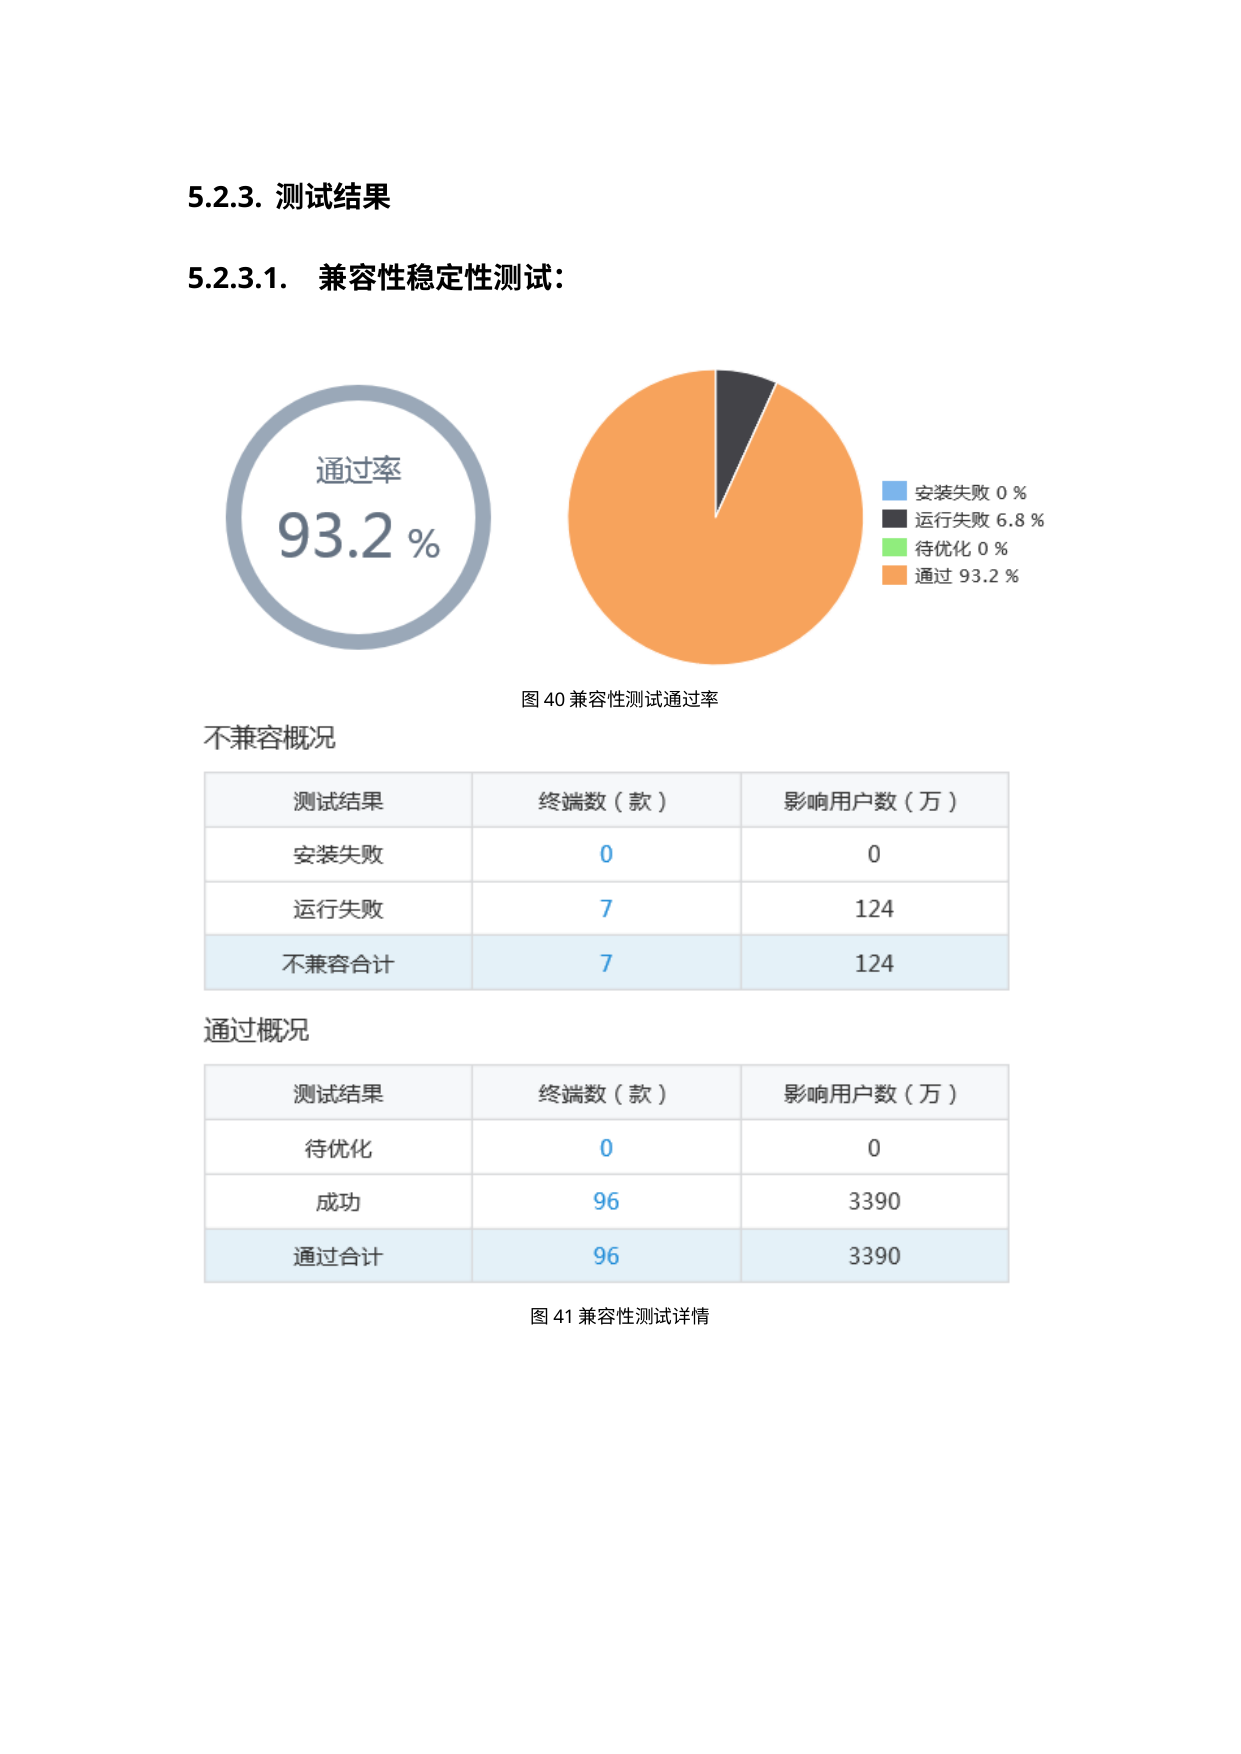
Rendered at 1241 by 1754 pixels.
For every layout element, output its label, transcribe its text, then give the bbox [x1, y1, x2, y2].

picture [187, 324, 1054, 672]
subtitle 兼容性稳定性测试： [187, 243, 1053, 308]
picture [187, 714, 1027, 1288]
subtitle 测试结果 [187, 162, 1053, 227]
